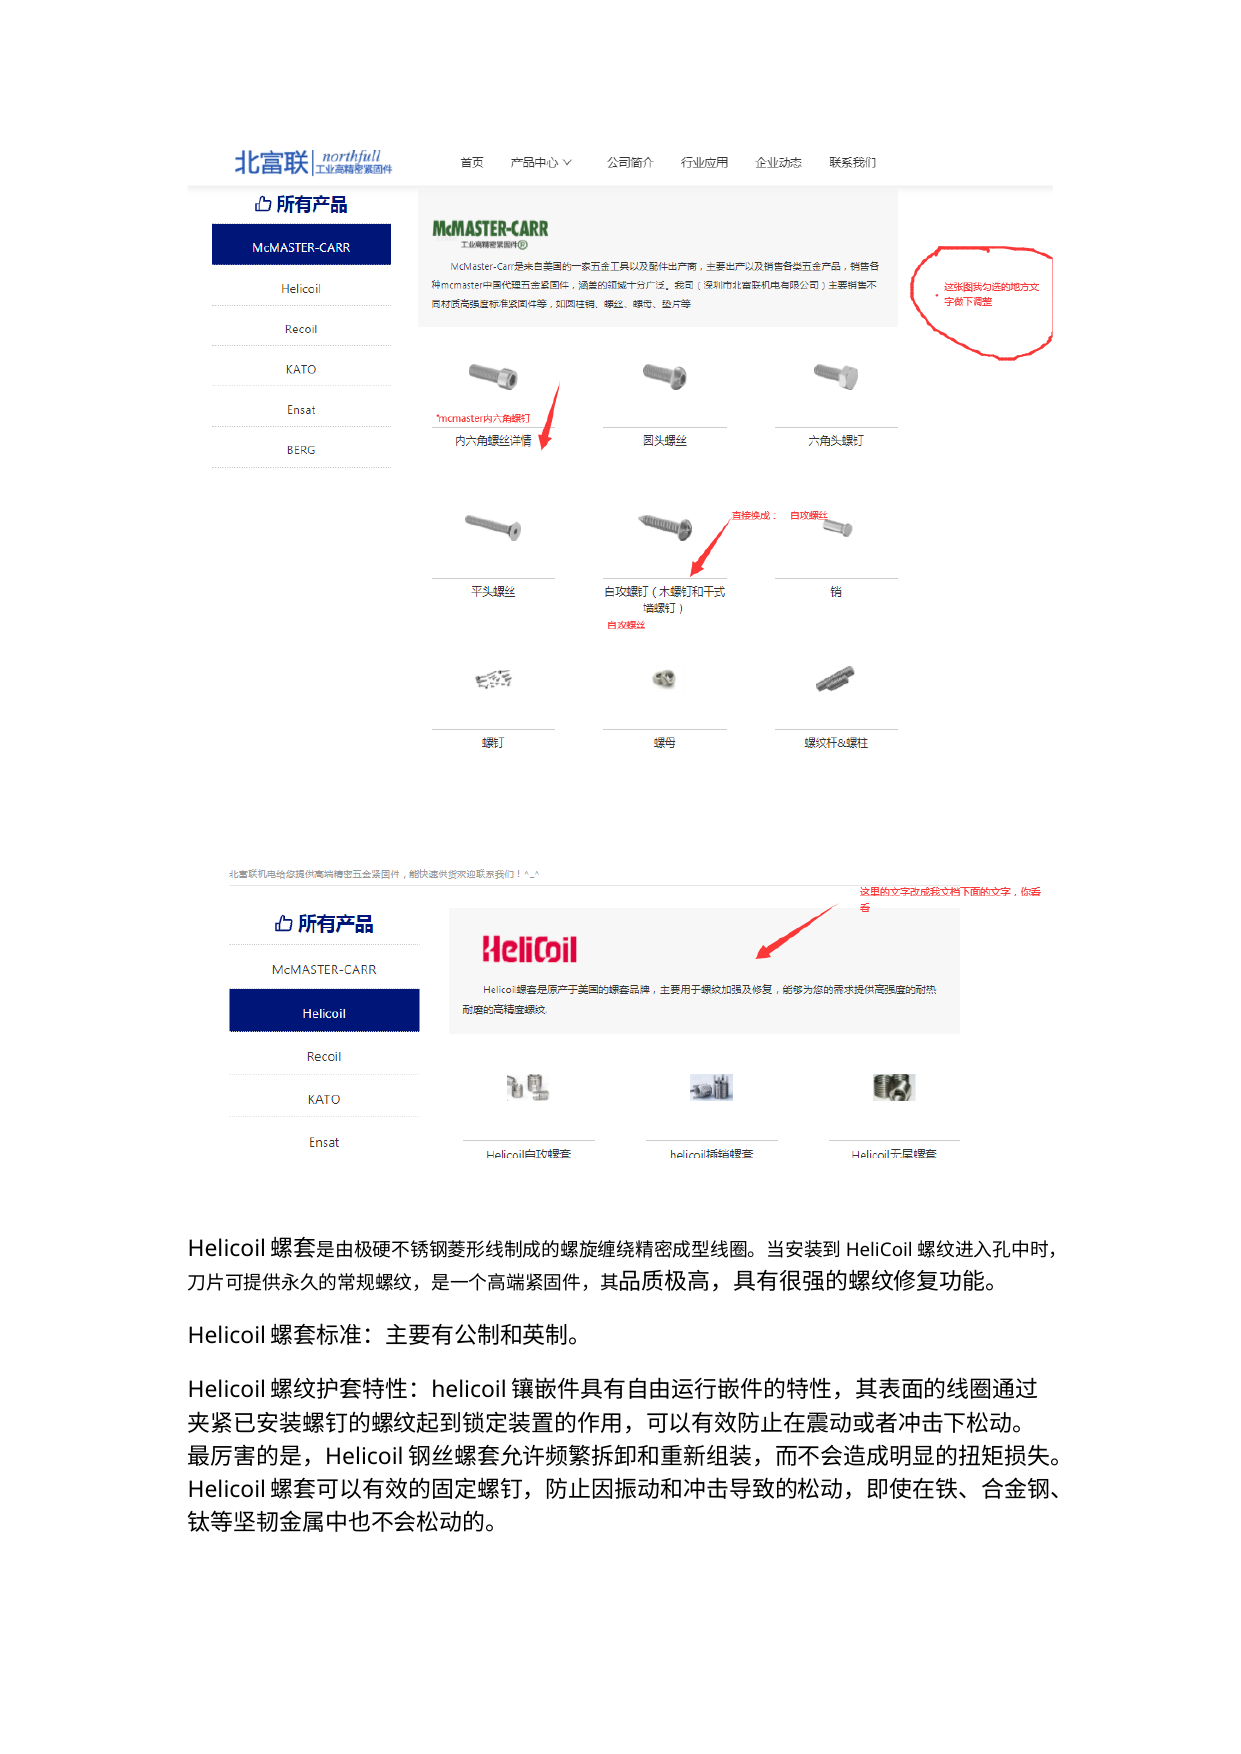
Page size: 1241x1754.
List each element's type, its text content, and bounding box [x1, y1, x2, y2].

picture [187, 833, 1053, 1158]
text Helicoil螺纹护套特性：helicoil镶嵌件具有自由运行嵌件的特性，其表面的线圈通过夹紧已安装螺钉的螺纹起到锁定装置的作用，可以有效防止在震动或者冲击下松动。最厉害的是，Helicoil钢丝螺套允许频繁拆卸和重新组装，而不会造成明显的扭矩损失。Helicoil螺套可以有效的固定螺钉，防止因振动和冲击导致的松动，即使在铁、合金钢、钛等坚韧金属中也不会松动的。 [187, 1371, 1053, 1537]
text Helicoil螺套标准：主要有公制和英制。 [187, 1317, 1053, 1350]
picture [187, 150, 1053, 762]
text Helicoil螺套是由极硬不锈钢菱形线制成的螺旋缠绕精密成型线圈。当安装到 HeliCoil 螺纹进入孔中时，刀片可提供永久的常规螺纹，是一个高端紧固件，其品质极高，具有很强的螺纹修复功能。 [187, 1229, 1053, 1296]
